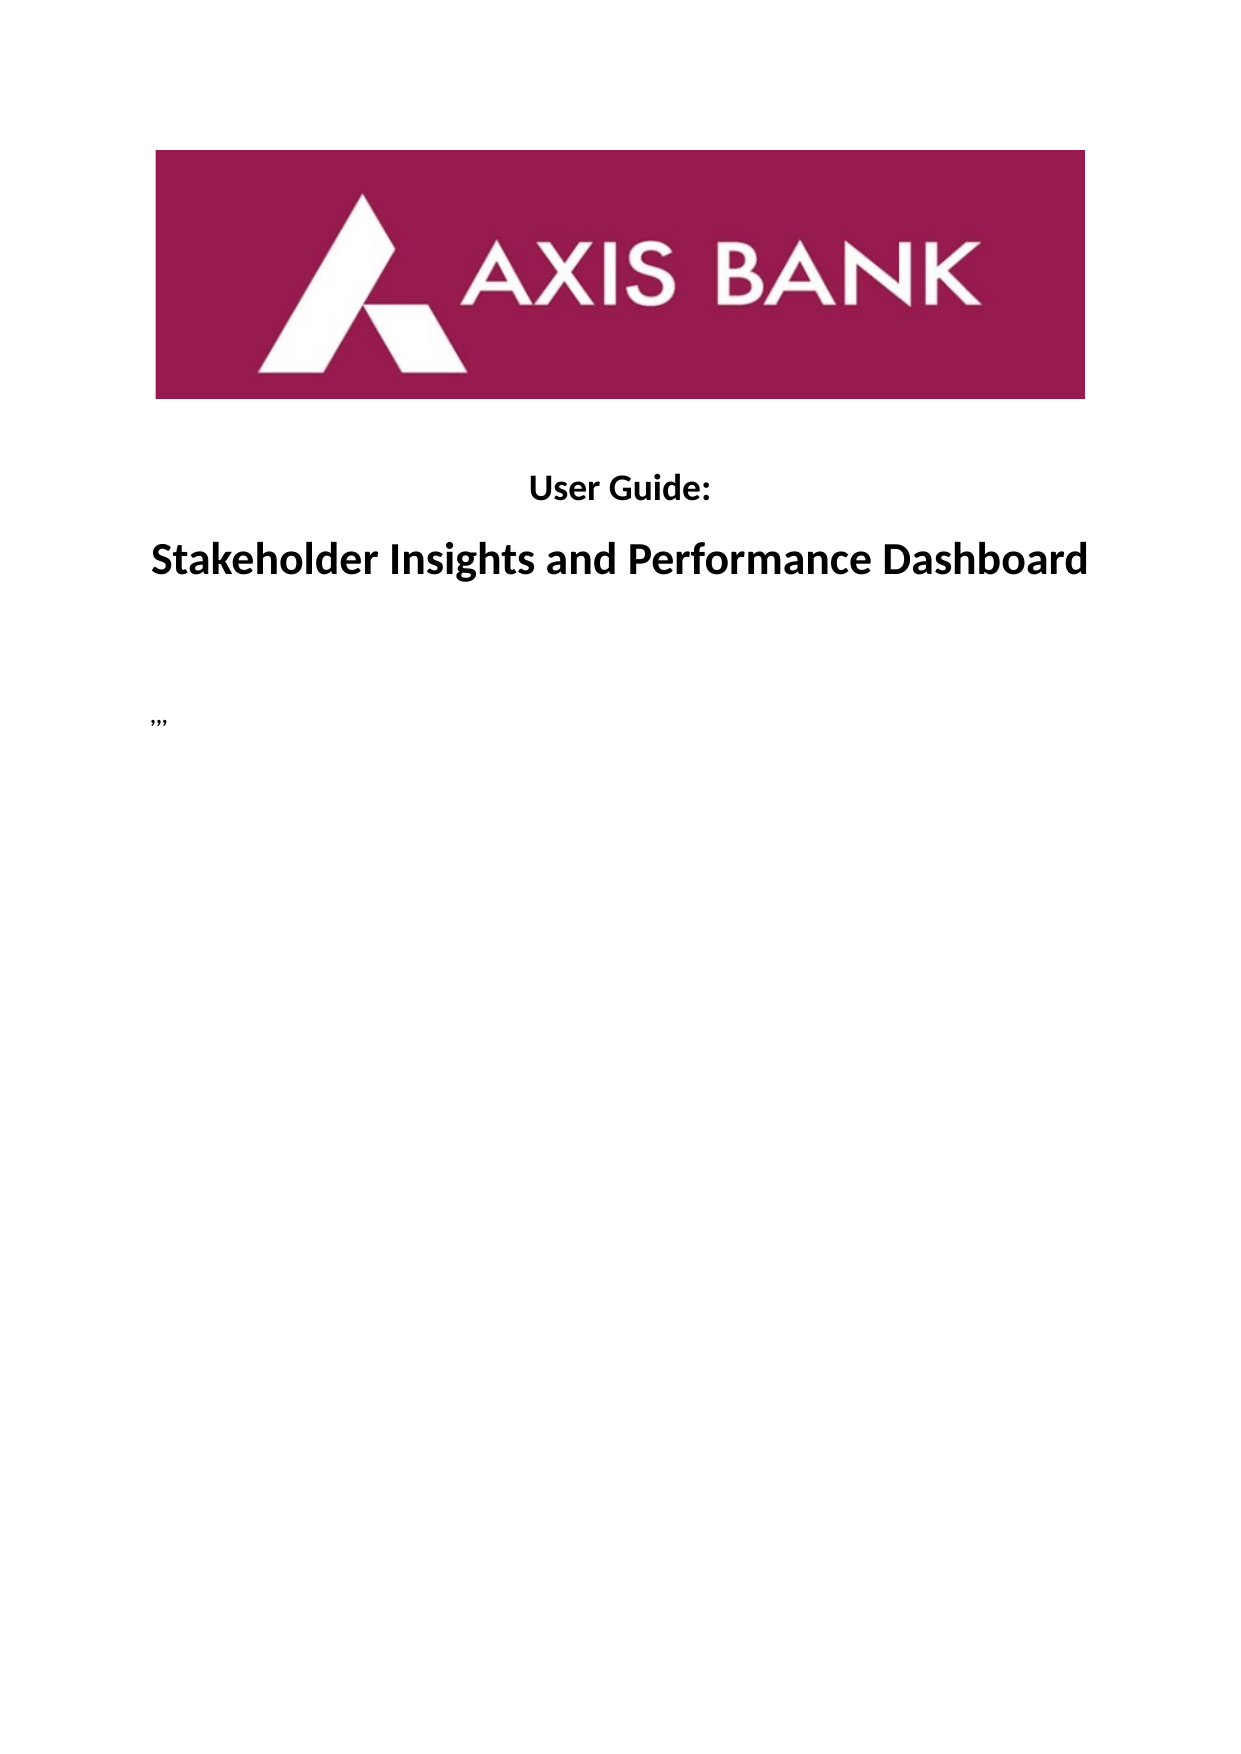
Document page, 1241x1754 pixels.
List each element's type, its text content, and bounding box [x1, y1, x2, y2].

picture [155, 150, 1085, 399]
text Stakeholder Insights and Performance Dashboard [150, 530, 1090, 586]
text User Guide: [150, 464, 1090, 510]
text ,,, [150, 701, 1090, 729]
